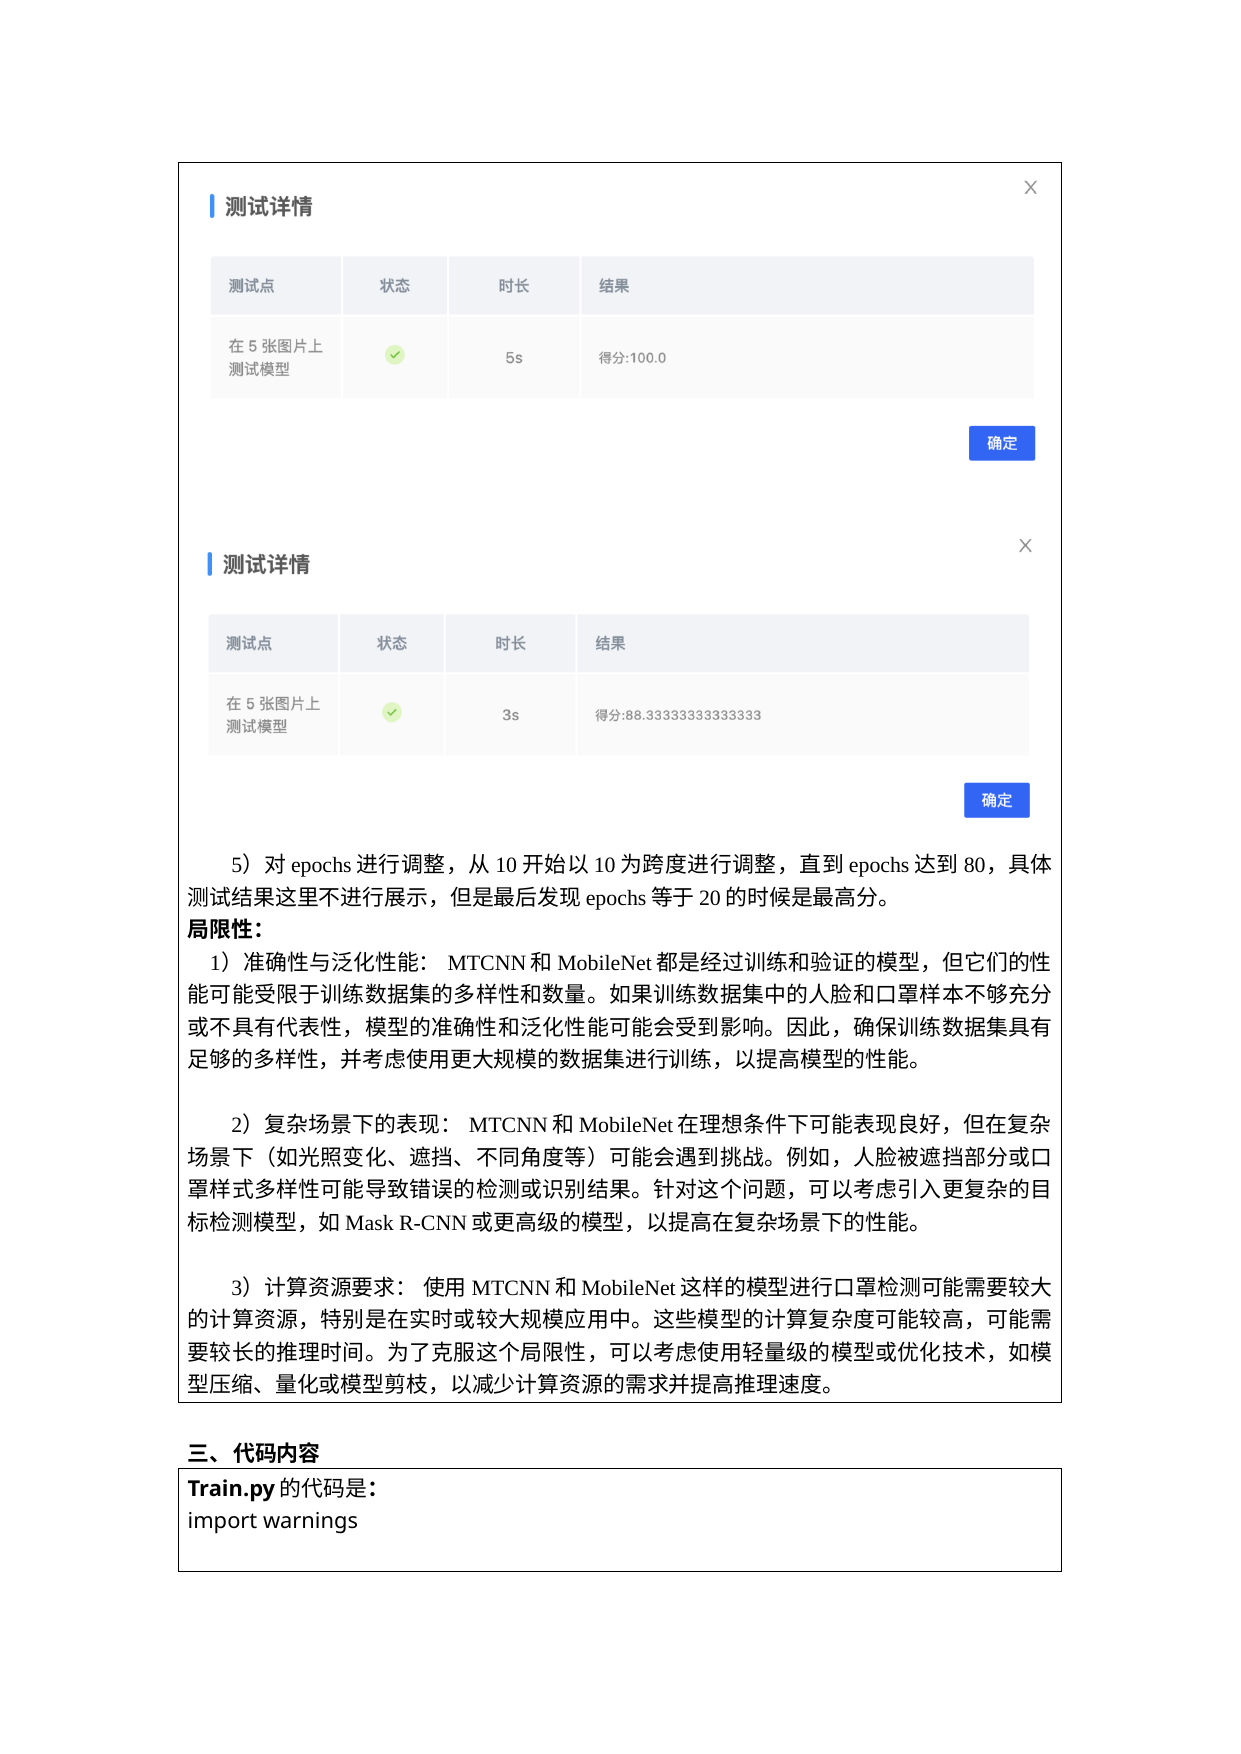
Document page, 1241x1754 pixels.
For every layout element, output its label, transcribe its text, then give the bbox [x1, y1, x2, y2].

text 2）复杂场景下的表现： MTCNN和MobileNet在理想条件下可能表现良好，但在复杂场景下（如光照变化、遮挡、不同角度等）可能会遇到挑战。例如，人脸被遮挡部分或口罩样式多样性可能导致错误的检测或识别结果。针对这个问题，可以考虑引入更复杂的目标检测模型，如Mask R-CNN或更高级的模型，以提高在复杂场景下的性能。 [187, 1108, 1053, 1238]
picture [187, 522, 1053, 836]
text 局限性： [187, 913, 1053, 945]
text 1）准确性与泛化性能： MTCNN和MobileNet都是经过训练和验证的模型，但它们的性能可能受限于训练数据集的多样性和数量。如果训练数据集中的人脸和口罩样本不够充分或不具有代表性，模型的准确性和泛化性能可能会受到影响。因此，确保训练数据集具有足够的多样性，并考虑使用更大规模的数据集进行训练，以提高模型的性能。 [187, 945, 1053, 1075]
text import warnings [187, 1504, 1053, 1536]
picture [187, 165, 1053, 478]
text 3）计算资源要求： 使用MTCNN和MobileNet这样的模型进行口罩检测可能需要较大的计算资源，特别是在实时或较大规模应用中。这些模型的计算复杂度可能较高，可能需要较长的推理时间。为了克服这个局限性，可以考虑使用轻量级的模型或优化技术，如模型压缩、量化或模型剪枝，以减少计算资源的需求并提高推理速度。 [179, 1267, 1061, 1402]
list 对epochs进行调整，从10开始以10为跨度进行调整，直到epochs达到80，具体测试结果这里不进行展示，但是最后发现epochs等于20的时候是最高分。 [187, 848, 1053, 913]
text Train.py的代码是： [179, 1469, 1061, 1504]
list 代码内容 [187, 1436, 1053, 1468]
